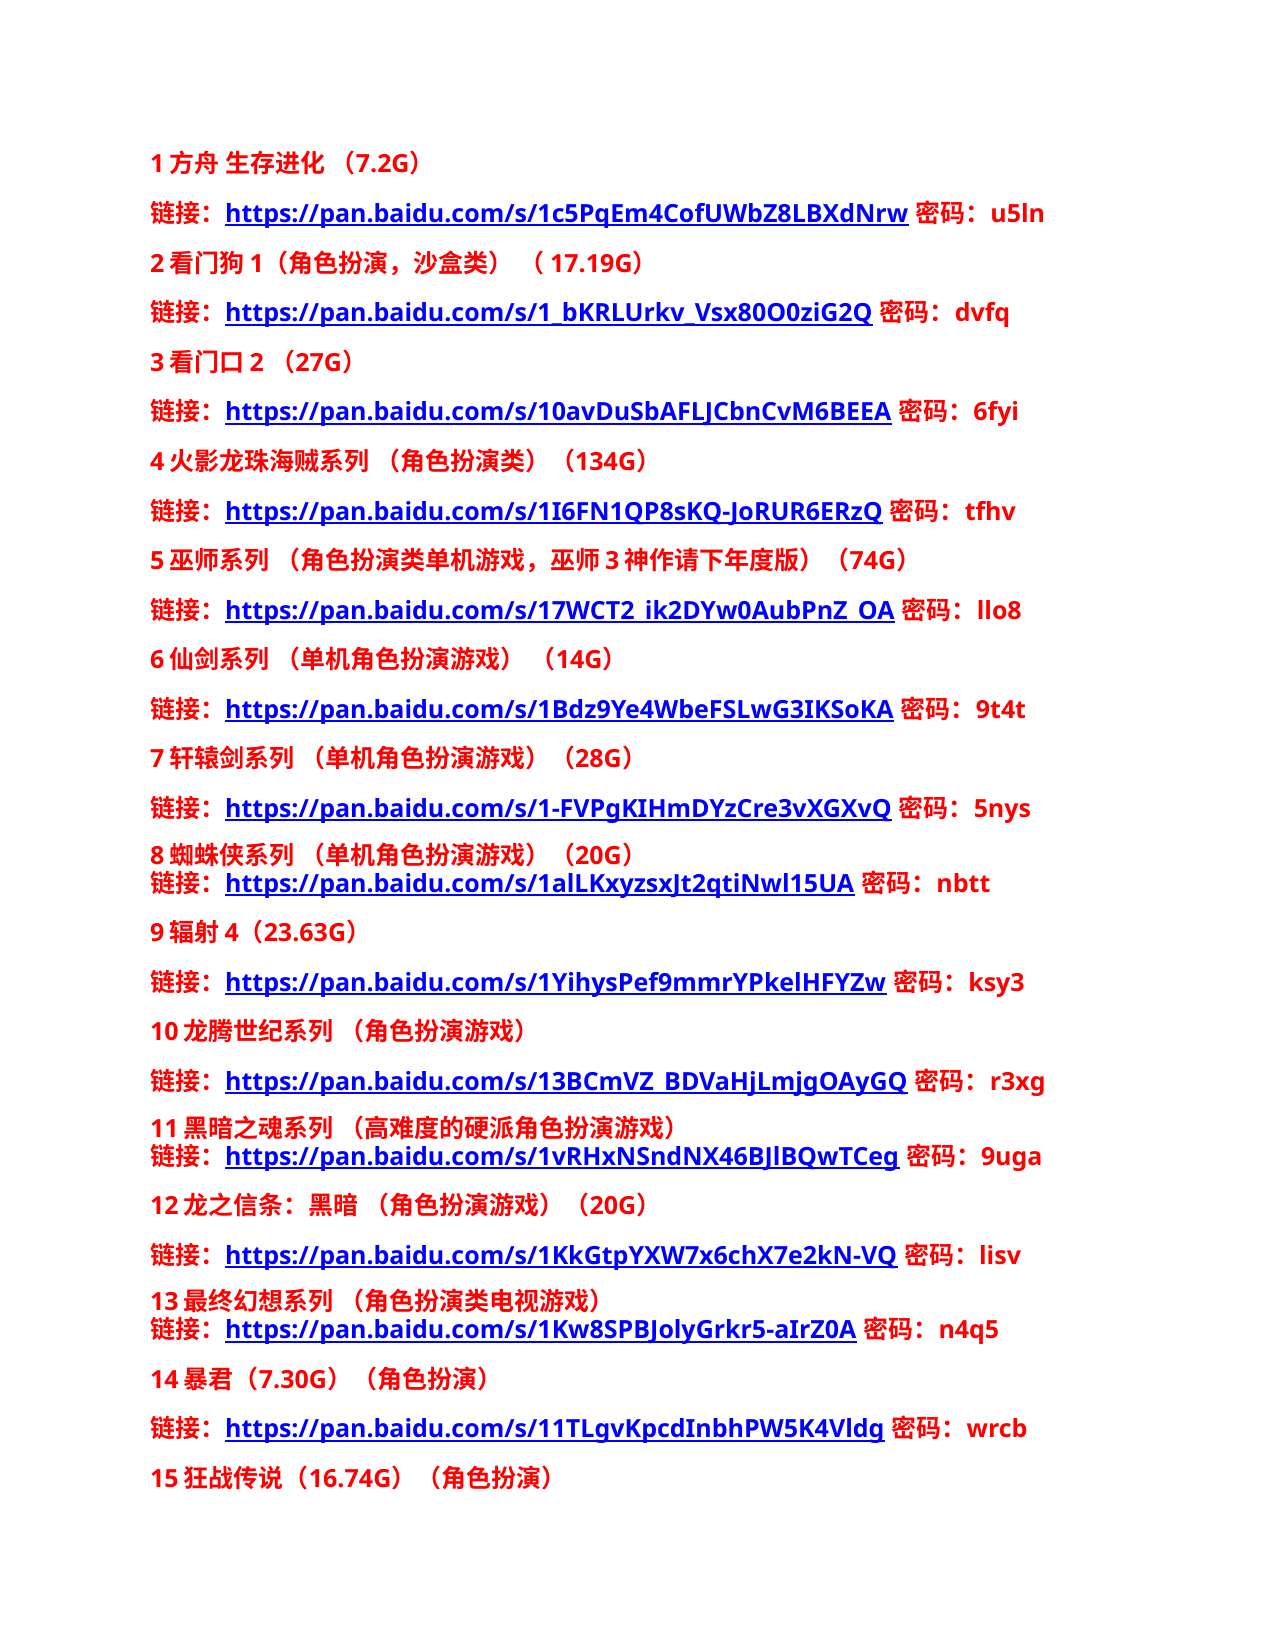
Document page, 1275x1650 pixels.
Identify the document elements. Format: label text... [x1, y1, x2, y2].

text 3看门口2 （27G） [150, 348, 1125, 377]
text 4火影龙珠海贼系列 （角色扮演类）（134G） [150, 447, 1125, 476]
text 11黑暗之魂系列 （高难度的硬派角色扮演游戏） [150, 1117, 1125, 1142]
text 链接：https://pan.baidu.com/s/11TLgvKpcdInbhPW5K4Vldg 密码：wrcb [150, 1415, 1125, 1444]
text 12龙之信条：黑暗 （角色扮演游戏）（20G） [150, 1192, 1125, 1220]
text 13最终幻想系列 （角色扮演类电视游戏） [150, 1291, 1125, 1316]
text 14暴君（7.30G）（角色扮演） [150, 1365, 1125, 1394]
text 链接：https://pan.baidu.com/s/13BCmVZ_BDVaHjLmjgOAyGQ 密码：r3xg [150, 1067, 1125, 1096]
text 链接：https://pan.baidu.com/s/1Bdz9Ye4WbeFSLwG3IKSoKA 密码：9t4t [150, 695, 1125, 724]
text 9辐射4（23.63G） [150, 919, 1125, 947]
text 2看门狗1（角色扮演，沙盒类） （ 17.19G） [150, 249, 1125, 278]
text 7轩辕剑系列 （单机角色扮演游戏）（28G） [150, 745, 1125, 774]
text 5巫师系列 （角色扮演类单机游戏，巫师3神作请下年度版）（74G） [150, 547, 1125, 575]
text 链接：https://pan.baidu.com/s/1alLKxyzsxJt2qtiNwl15UA 密码：nbtt [150, 869, 1125, 898]
text 链接：https://pan.baidu.com/s/1Kw8SPBJolyGrkr5-aIrZ0A 密码：n4q5 [150, 1316, 1125, 1344]
text 6仙剑系列 （单机角色扮演游戏） （14G） [150, 646, 1125, 674]
text 链接：https://pan.baidu.com/s/1I6FN1QP8sKQ-JoRUR6ERzQ 密码：tfhv [150, 497, 1125, 526]
text 链接：https://pan.baidu.com/s/1KkGtpYXW7x6chX7e2kN-VQ 密码：lisv [150, 1241, 1125, 1270]
text 1方舟 生存进化 （7.2G） [150, 150, 1125, 179]
text 链接：https://pan.baidu.com/s/1vRHxNSndNX46BJlBQwTCeg 密码：9uga [150, 1142, 1125, 1171]
text 链接：https://pan.baidu.com/s/1YihysPef9mmrYPkelHFYZw 密码：ksy3 [150, 968, 1125, 997]
text 链接：https://pan.baidu.com/s/1-FVPgKIHmDYzCre3vXGXvQ 密码：5nys [150, 794, 1125, 823]
text 链接：https://pan.baidu.com/s/17WCT2_ik2DYw0AubPnZ_OA 密码：llo8 [150, 596, 1125, 625]
text 8蜘蛛侠系列 （单机角色扮演游戏）（20G） [150, 844, 1125, 869]
text 链接：https://pan.baidu.com/s/10avDuSbAFLJCbnCvM6BEEA 密码：6fyi [150, 398, 1125, 427]
text 链接：https://pan.baidu.com/s/1_bKRLUrkv_Vsx80O0ziG2Q 密码：dvfq [150, 299, 1125, 327]
text 15狂战传说（16.74G）（角色扮演） [150, 1464, 1125, 1493]
text 链接：https://pan.baidu.com/s/1c5PqEm4CofUWbZ8LBXdNrw 密码：u5ln [150, 199, 1125, 228]
text 10龙腾世纪系列 （角色扮演游戏） [150, 1018, 1125, 1047]
